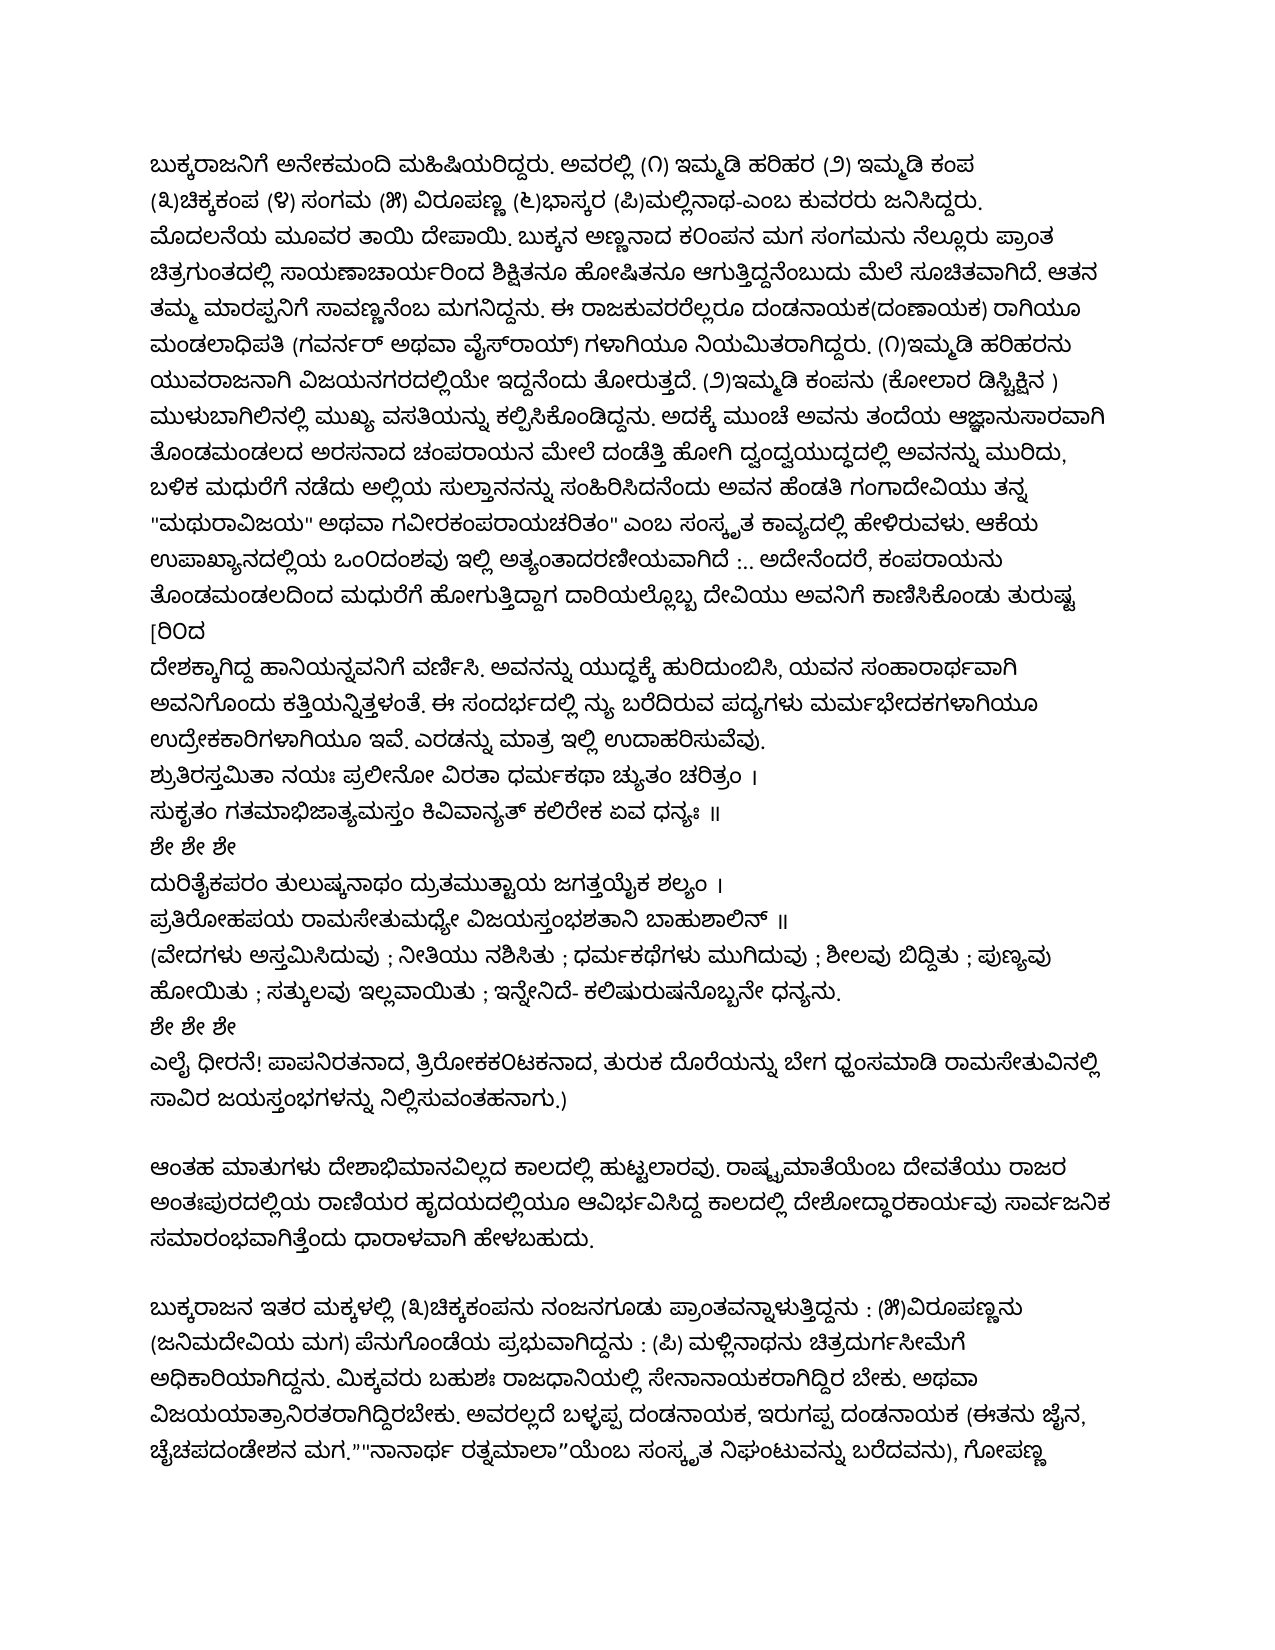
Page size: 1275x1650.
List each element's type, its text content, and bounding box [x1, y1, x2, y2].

text ಪ್ರತಿರೋಹಪಯ ರಾಮಸೇತುಮಧ್ಯೇ ವಿಜಯಸ್ತಂಭಶತಾನಿ ಬಾಹುಶಾಲಿನ್‌ ॥ [150, 905, 1125, 936]
text ತೊಂಡಮಂಡಲದಿಂದ ಮಧುರೆಗೆ ಹೋಗುತ್ತಿದ್ದಾಗ ದಾರಿಯಲ್ಲೊಬ್ಬ ದೇವಿಯು ಅವನಿಗೆ ಕಾಣಿಸಿಕೊಂಡು ತುರುಷ್ಟ [ರಿ೦ದ [150, 581, 1125, 648]
text ಅಂತಃಪುರದಲ್ಲಿಯ ರಾಣಿಯರ ಹೃದಯದಲ್ಲಿಯೂ ಆವಿರ್ಭವಿಸಿದ್ದ ಕಾಲದಲ್ಲಿ ದೇಶೋದ್ಧಾರಕಾರ್ಯವು ಸಾರ್ವಜನಿಕ [150, 1188, 1125, 1220]
text ಸಾವಿರ ಜಯಸ್ತಂಭಗಳನ್ನು ನಿಲ್ಲಿಸುವಂತಹನಾಗು.) [150, 1084, 1125, 1116]
text ಮಂಡಲಾಧಿಪತಿ (ಗವರ್ನರ್‌ ಅಥವಾ ವೈಸ್‌ರಾಯ್‌) ಗಳಾಗಿಯೂ ನಿಯಮಿತರಾಗಿದ್ದರು. (೧)ಇಮ್ಮಡಿ ಹರಿಹರನು [150, 330, 1125, 361]
text ಉದ್ರೇಕಕಾರಿಗಳಾಗಿಯೂ ಇವೆ. ಎರಡನ್ನು ಮಾತ್ರ ಇಲ್ಲಿ ಉದಾಹರಿಸುವೆವು. [150, 725, 1125, 756]
text ತೊಂಡಮಂಡಲದ ಅರಸನಾದ ಚಂಪರಾಯನ ಮೇಲೆ ದಂಡೆತ್ತಿ ಹೋಗಿ ದ್ವಂದ್ವಯುದ್ಧದಲ್ಲಿ ಅವನನ್ನು ಮುರಿದು, [150, 437, 1125, 469]
text "ಮಥುರಾವಿಜಯ" ಅಥವಾ ಗವೀರಕಂಪರಾಯಚರಿತಂ" ಎಂಬ ಸಂಸ್ಕೃತ ಕಾವ್ಯದಲ್ಲಿ ಹೇಳಿರುವಳು. ಆಕೆಯ [150, 509, 1125, 541]
text (ಜನಿಮದೇವಿಯ ಮಗ) ಪೆನುಗೊಂಡೆಯ ಪ್ರಭುವಾಗಿದ್ದನು : (ಪಿ) ಮಳ್ಲಿನಾಥನು ಚಿತ್ರದುರ್ಗಸೀಮೆಗೆ [150, 1328, 1125, 1360]
text (೩)ಚಿಕ್ಕಕಂಪ (೪) ಸಂಗಮ (೫) ವಿರೂಪಣ್ಣ (೬)ಭಾಸ್ಕರ (ಪಿ)ಮಲ್ಲಿನಾಥ-ಎಂಬ ಕುವರರು ಜನಿಸಿದ್ದರು. [150, 186, 1125, 217]
text ಚಿತ್ರಗುಂತದಲ್ಲಿ ಸಾಯಣಾಚಾರ್ಯರಿಂದ ಶಿಕ್ಷಿತನೂ ಹೋಷಿತನೂ ಆಗುತ್ತಿದ್ದನೆಂಬುದು ಮೆಲೆ ಸೂಚಿತವಾಗಿದೆ. ಆತನ [150, 258, 1125, 289]
text ದೇಶಕ್ಕಾಗಿದ್ದ ಹಾನಿಯನ್ನವನಿಗೆ ವರ್ಣಿಸಿ. ಅವನನ್ನು ಯುದ್ಧಕ್ಕೆ ಹುರಿದುಂಬಿಸಿ, ಯವನ ಸಂಹಾರಾರ್ಥವಾಗಿ [150, 653, 1125, 684]
text ಮುಳುಬಾಗಿಲಿನಲ್ಲಿ ಮುಖ್ಯ ವಸತಿಯನ್ನು ಕಲ್ಪಿಸಿಕೊಂಡಿದ್ದನು. ಅದಕ್ಕೆ ಮುಂಚೆ ಅವನು ತಂದೆಯ ಆಜ್ಞಾನುಸಾರವಾಗಿ [150, 402, 1125, 433]
text ಸುಕೃತಂ ಗತಮಾಭಿಜಾತ್ಯಮಸ್ತಂ ಕಿವಿವಾನ್ಯತ್‌ ಕಲಿರೇಕ ಏವ ಧನ್ಯಃ ॥ [150, 797, 1125, 828]
text (ವೇದಗಳು ಅಸ್ತಮಿಸಿದುವು ; ನೀತಿಯು ನಶಿಸಿತು ; ಧರ್ಮಕಥೆಗಳು ಮುಗಿದುವು ; ಶೀಲವು ಬಿದ್ದಿತು ; ಪುಣ್ಯವು [150, 941, 1125, 972]
text ಬುಕ್ಕರಾಜನ ಇತರ ಮಕ್ಕಳಲ್ಲಿ (೩)ಚಿಕ್ಕಕಂಪನು ನಂಜನಗೂಡು ಪ್ರಾಂತವನ್ನಾಳುತ್ತಿದ್ದನು : (೫)ವಿರೂಪಣ್ಣನು [150, 1292, 1125, 1324]
text ಬುಕ್ಕರಾಜನಿಗೆ ಅನೇಕಮಂದಿ ಮಹಿಷಿಯರಿದ್ದರು. ಅವರಲ್ಲಿ (೧) ಇಮ್ಮಡಿ ಹರಿಹರ (೨) ಇಮ್ಮಡಿ ಕಂಪ [150, 150, 1125, 181]
text ಅವನಿಗೊಂದು ಕತ್ತಿಯನ್ನಿತ್ತಳಂತೆ. ಈ ಸಂದರ್ಭದಲ್ಲಿ ನ್ಯು ಬರೆದಿರುವ ಪದ್ಯಗಳು ಮರ್ಮಭೇದಕಗಳಾಗಿಯೂ [150, 689, 1125, 720]
text ಉಪಾಖ್ಯಾನದಲ್ಲಿಯ ಒಂ೦ದಂಶವು ಇಲ್ಲಿ ಅತ್ಯಂತಾದರಣೀಯವಾಗಿದೆ :.. ಅದೇನೆಂದರೆ, ಕಂಪರಾಯನು [150, 545, 1125, 577]
text ಶ್ರುತಿರಸ್ತಮಿತಾ ನಯಃ ಪ್ರಲೀನೋ ವಿರತಾ ಧರ್ಮಕಥಾ ಚ್ಯುತಂ ಚರಿತ್ರಂ । [150, 761, 1125, 792]
text ಆಂತಹ ಮಾತುಗಳು ದೇಶಾಭಿಮಾನವಿಲ್ಲದ ಕಾಲದಲ್ಲಿ ಹುಟ್ಟಲಾರವು. ರಾಷ್ಟ್ರಮಾತೆಯೆಂಬ ದೇವತೆಯು ರಾಜರ [150, 1152, 1125, 1184]
text ಯುವರಾಜನಾಗಿ ವಿಜಯನಗರದಲ್ಲಿಯೇ ಇದ್ದನೆಂದು ತೋರುತ್ತದೆ. (೨)ಇಮ್ಮಡಿ ಕಂಪನು (ಕೋಲಾರ ಡಿಸ್ಚಿಕ್ಷಿನ ) [150, 366, 1125, 397]
text ಚೈಚಪದಂಡೇಶನ ಮಗ.”"ನಾನಾರ್ಥ ರತ್ನಮಾಲಾ”ಯೆಂಬ ಸಂಸ್ಕೃತ ನಿಘಂಟುವನ್ನು ಬರೆದವನು), ಗೋಪಣ್ಣ [150, 1436, 1125, 1467]
text ಬಳಿಕ ಮಧುರೆಗೆ ನಡೆದು ಅಲ್ಲಿಯ ಸುಲ್ತಾನನನ್ನು ಸಂಹಿರಿಸಿದನೆಂದು ಅವನ ಹೆಂಡತಿ ಗಂಗಾದೇವಿಯು ತನ್ನ [150, 473, 1125, 505]
text ಅಧಿಕಾರಿಯಾಗಿದ್ದನು. ಮಿಕ್ಕವರು ಬಹುಶಃ ರಾಜಧಾನಿಯಲ್ಲಿ ಸೇನಾನಾಯಕರಾಗಿದ್ದಿರ ಬೇಕು. ಅಥವಾ [150, 1364, 1125, 1396]
text ಹೋಯಿತು ; ಸತ್ಕುಲವು ಇಲ್ಲವಾಯಿತು ; ಇನ್ನೇನಿದೆ- ಕಲಿಷುರುಷನೊಬ್ಬನೇ ಧನ್ಯನು. [150, 977, 1125, 1008]
text ತಮ್ಮ ಮಾರಪ್ಪನಿಗೆ ಸಾವಣ್ಣನೆಂಬ ಮಗನಿದ್ದನು. ಈ ರಾಜಕುವರರೆಲ್ಲರೂ ದಂಡನಾಯಕ(ದಂಣಾಯಕ) ರಾಗಿಯೂ [150, 294, 1125, 325]
text ಎಲೈ ಧೀರನೆ! ಪಾಪನಿರತನಾದ, ತ್ರಿರೋಕಕ೦ಟಕನಾದ, ತುರುಕ ದೊರೆಯನ್ನು ಬೇಗ ಧ್ಹಂಸಮಾಡಿ ರಾಮಸೇತುವಿನಲ್ಲಿ [150, 1048, 1125, 1080]
text ಮೊದಲನೆಯ ಮೂವರ ತಾಯಿ ದೇಪಾಯಿ. ಬುಕ್ಕನ ಅಣ್ಣನಾದ ಕ೦ಂಪನ ಮಗ ಸಂಗಮನು ನೆಲ್ಲೂರು ಪ್ರಾಂತ [150, 222, 1125, 253]
text ದುರಿತೈಕಪರಂ ತುಲುಷ್ಕನಾಥಂ ದ್ರುತಮುತ್ಟಾಯ ಜಗತ್ತಯೈಕ ಶಲ್ಯಂ । [150, 869, 1125, 900]
text ಸಮಾರಂಭವಾಗಿತ್ತೆಂದು ಧಾರಾಳವಾಗಿ ಹೇಳಬಹುದು. [150, 1224, 1125, 1256]
text ಶೇ ಶೇ ಶೇ [150, 1012, 1125, 1044]
text ಶೇ ಶೇ ಶೇ [150, 833, 1125, 864]
text ವಿಜಯಯಾತ್ರಾನಿರತರಾಗಿದ್ದಿರಬೇಕು. ಅವರಲ್ಲದೆ ಬಳ್ಳಪ್ಪ ದಂಡನಾಯಕ, ಇರುಗಪ್ಪ ದಂಡನಾಯಕ (ಈತನು ಜೈನ, [150, 1400, 1125, 1432]
